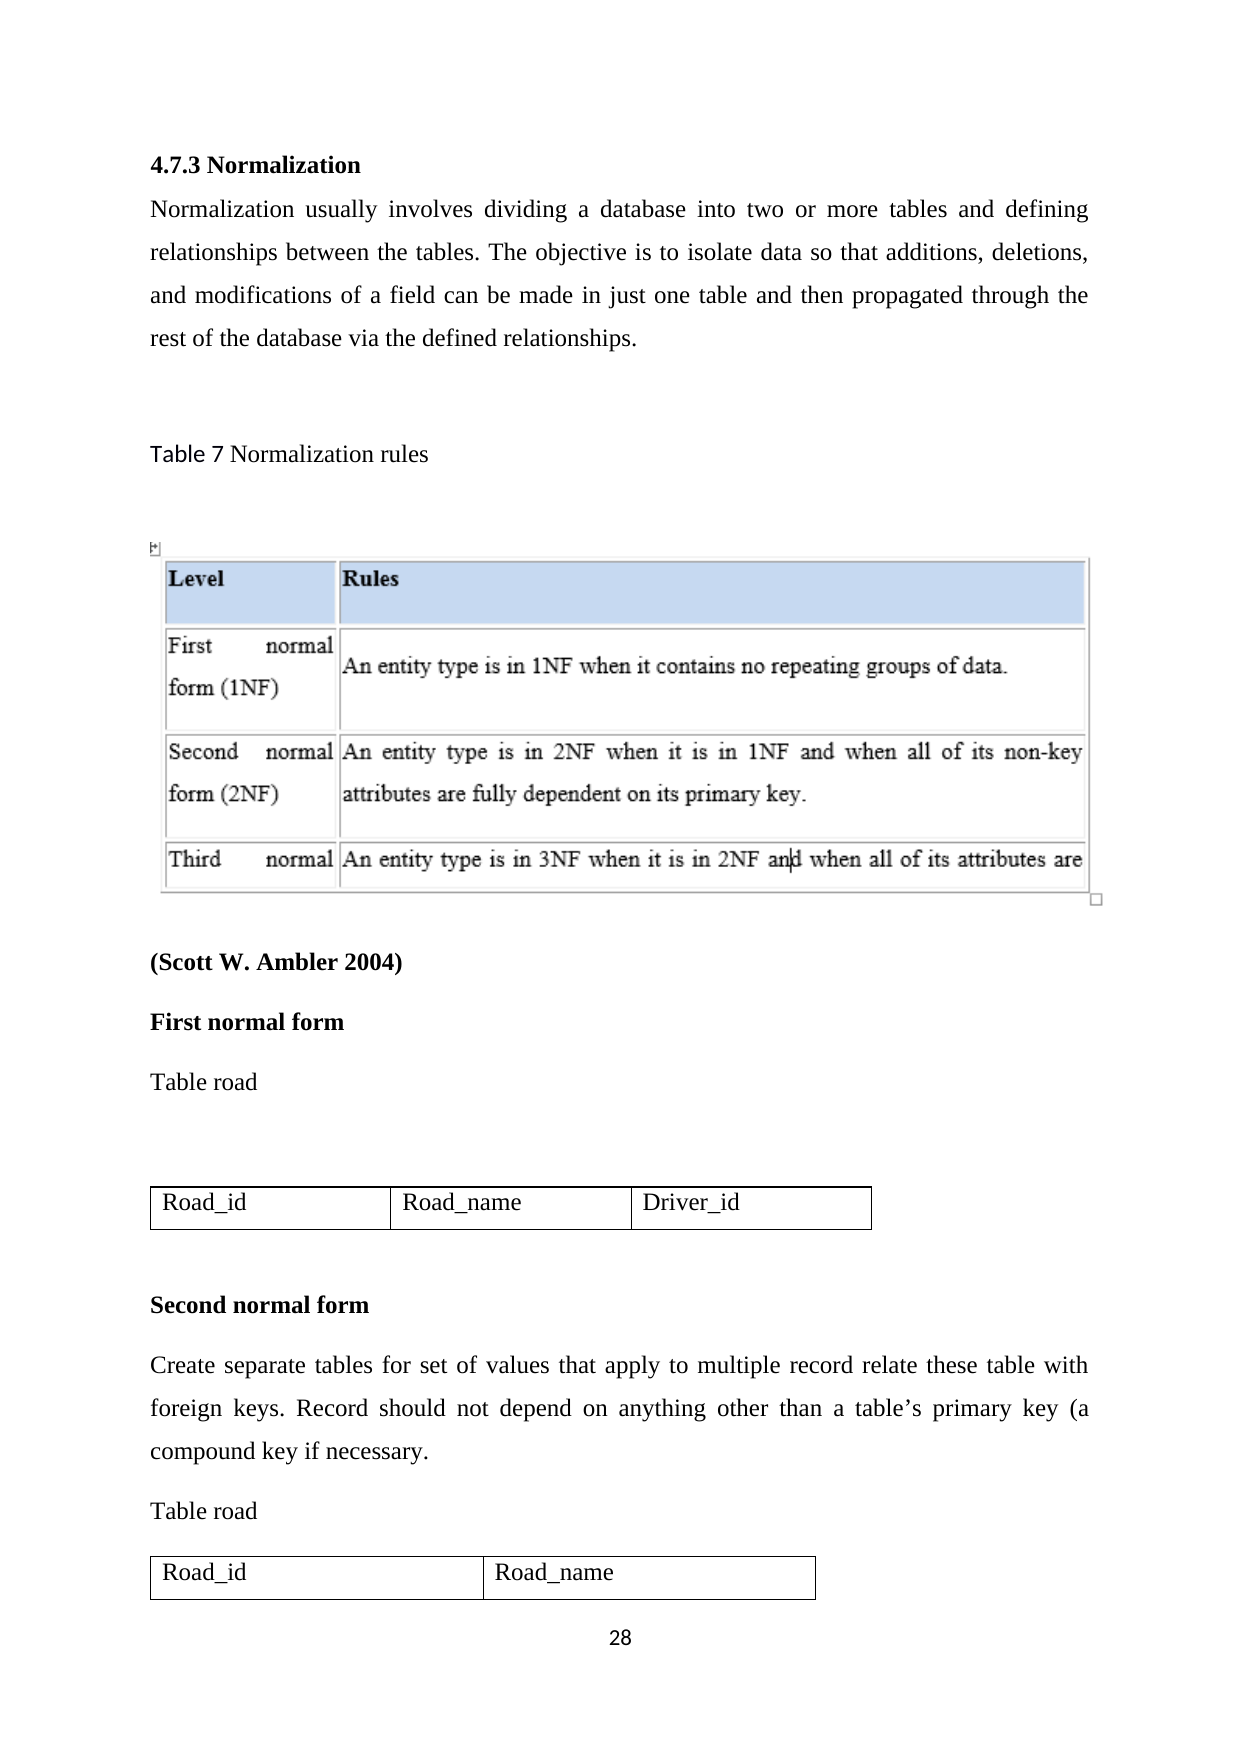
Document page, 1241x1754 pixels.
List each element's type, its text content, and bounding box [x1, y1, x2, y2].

table_header Driver_id [632, 1188, 871, 1229]
text Second normal form [150, 1290, 1090, 1319]
text Table road [150, 1067, 1090, 1096]
text Table 7 Normalization rules [150, 438, 1090, 469]
table_header Road_id [151, 1557, 483, 1599]
text (Scott W. Ambler 2004) [150, 947, 1090, 976]
text First normal form [150, 1007, 1090, 1036]
text Normalization usually involves dividing a database into two or more tables and defining relationships between the tables. The objective is to isolate data so that additions, deletions, and modifications of a field can be made in just one table and then propagated through the rest of the database via the defined relationships. [150, 194, 1090, 352]
text Table road [150, 1496, 1090, 1525]
table_header Road_name [391, 1188, 631, 1229]
table_header Road_name [484, 1557, 815, 1599]
subtitle 4.7.3 Normalization [150, 150, 1090, 179]
table_header Road_id [151, 1188, 390, 1229]
text Create separate tables for set of values that apply to multiple record relate these table with foreign keys. Record should not depend on anything other than a table’s primary key (a compound key if necessary. [150, 1350, 1090, 1465]
picture [150, 542, 1125, 920]
